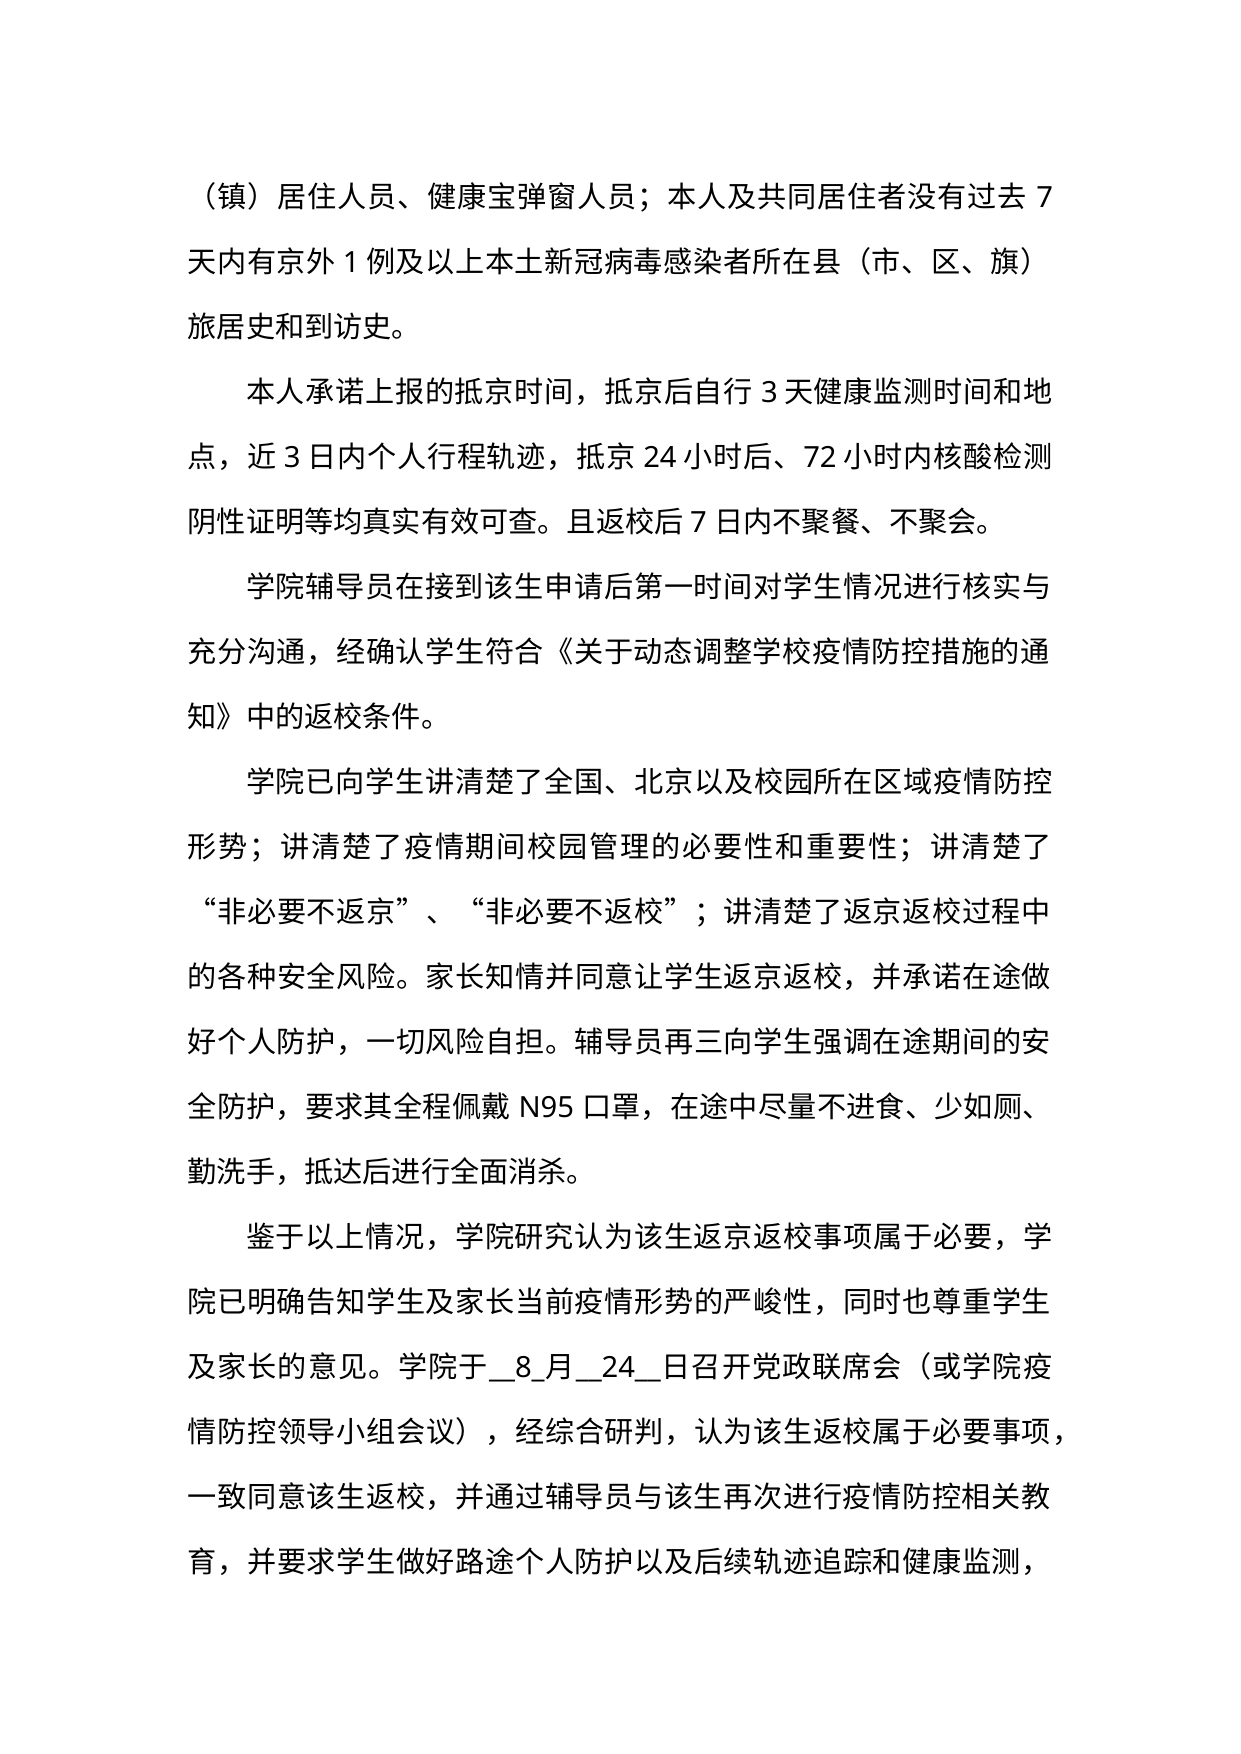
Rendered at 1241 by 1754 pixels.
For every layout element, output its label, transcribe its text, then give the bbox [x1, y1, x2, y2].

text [187, 1202, 1053, 1592]
text 学院辅导员在接到该生申请后第一时间对学生情况进行核实与充分沟通，经确认学生符合《关于动态调整学校疫情防控措施的通知》中的返校条件。 [187, 552, 1053, 747]
text 本人承诺上报的抵京时间，抵京后自行3天健康监测时间和地点，近3日内个人行程轨迹，抵京24小时后、72小时内核酸检测阴性证明等均真实有效可查。且返校后 7 日内不聚餐、不聚会。 [187, 357, 1053, 552]
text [187, 162, 1053, 357]
text 学院已向学生讲清楚了全国、北京以及校园所在区域疫情防控形势；讲清楚了疫情期间校园管理的必要性和重要性；讲清楚了“非必要不返京”、“非必要不返校”；讲清楚了返京返校过程中的各种安全风险。家长知情并同意让学生返京返校，并承诺在途做好个人防护，一切风险自担。辅导员再三向学生强调在途期间的安全防护，要求其全程佩戴 N95 口罩，在途中尽量不进食、少如厕、勤洗手，抵达后进行全面消杀。 [187, 747, 1053, 1202]
